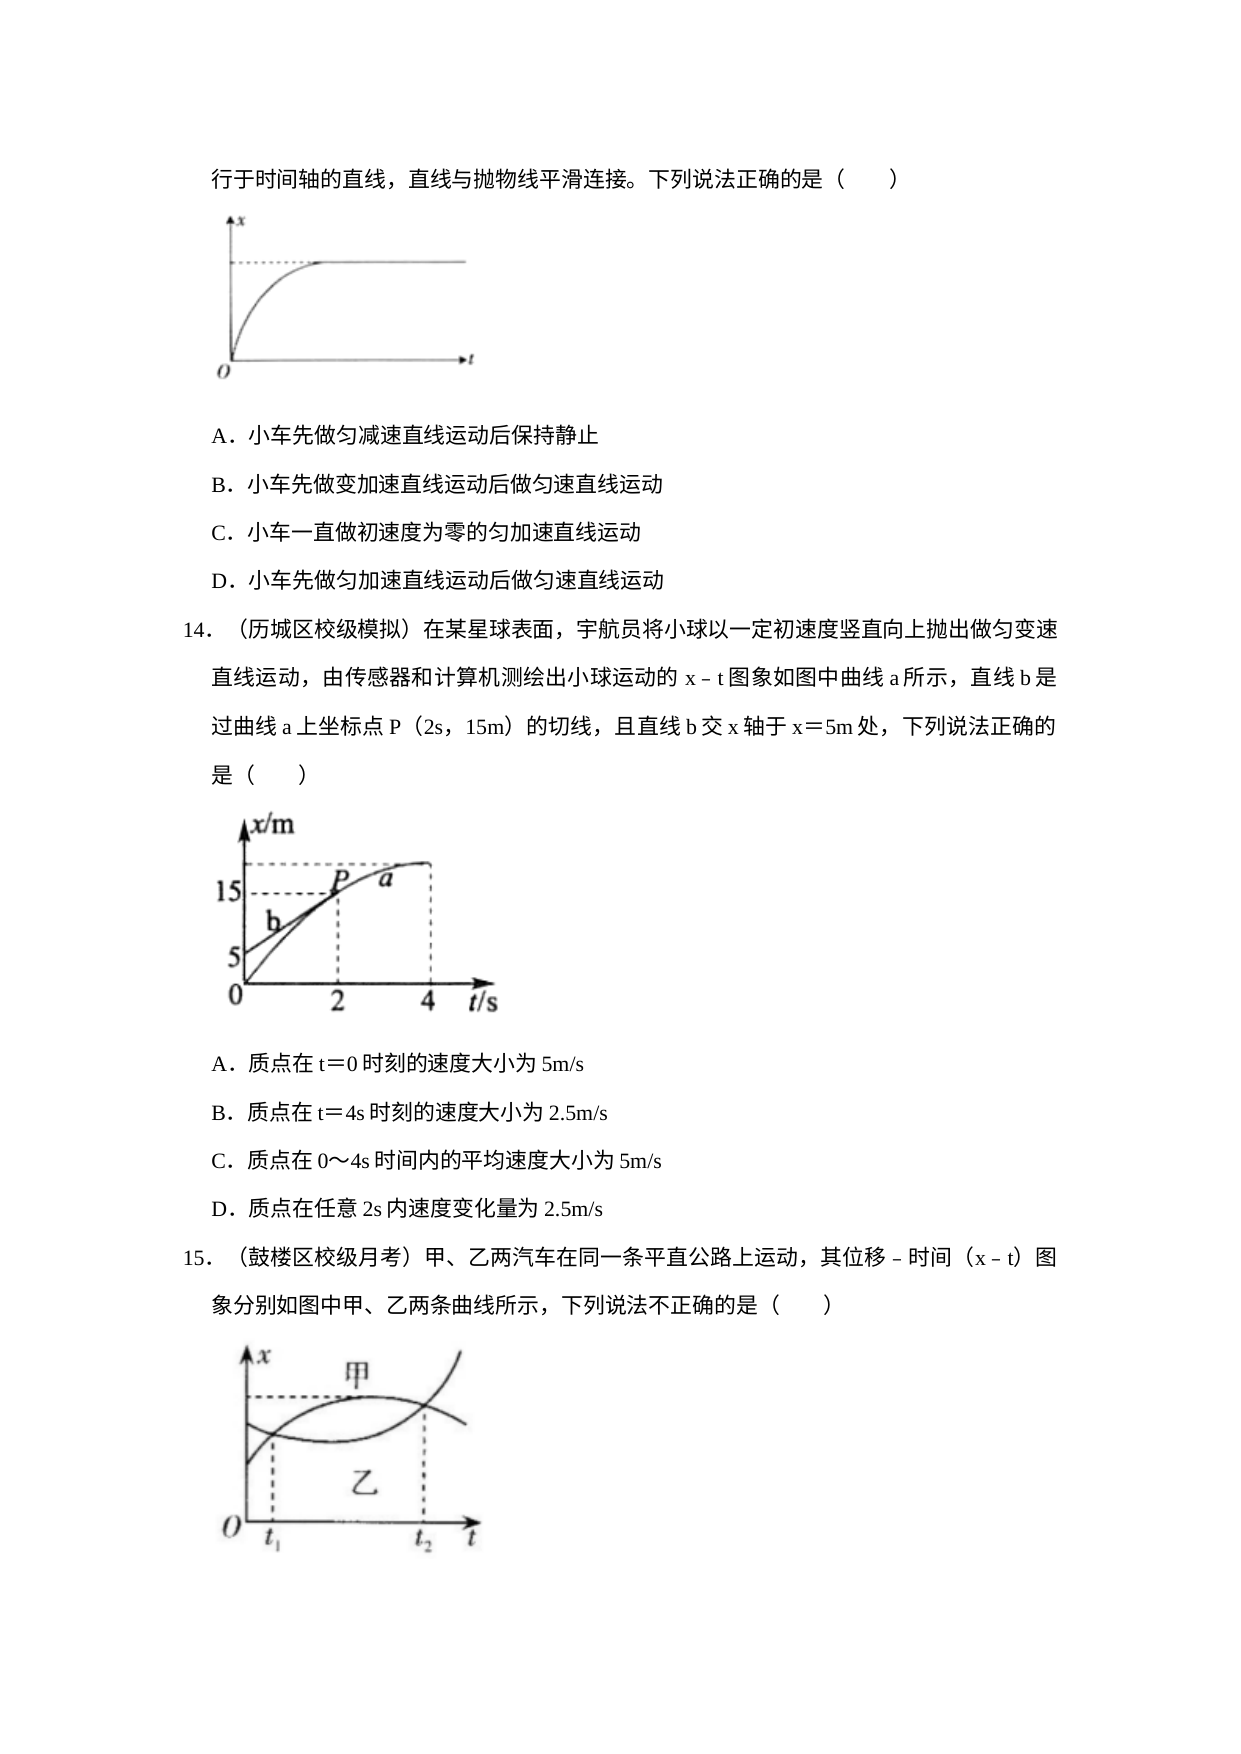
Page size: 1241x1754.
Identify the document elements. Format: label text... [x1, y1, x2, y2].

text C．质点在0～4s时间内的平均速度大小为5m/s [183, 1143, 1058, 1175]
text B．质点在t＝4s时刻的速度大小为2.5m/s [183, 1094, 1058, 1127]
picture [211, 1336, 487, 1559]
text 15．（鼓楼区校级月考）甲、乙两汽车在同一条平直公路上运动，其位移﹣时间（x﹣t）图象分别如图中甲、乙两条曲线所示，下列说法不正确的是（ ） [183, 1239, 1058, 1321]
picture [211, 210, 479, 384]
text A．质点在t＝0时刻的速度大小为5m/s [183, 1046, 1058, 1078]
text C．小车一直做初速度为零的匀加速直线运动 [183, 514, 1058, 547]
text 14．（历城区校级模拟）在某星球表面，宇航员将小球以一定初速度竖直向上抛出做匀变速直线运动，由传感器和计算机测绘出小球运动的x﹣t图象如图中曲线a所示，直线b是过曲线a上坐标点P（2s，15m）的切线，且直线b交x轴于x＝5m处，下列说法正确的是（ ） [183, 611, 1058, 790]
text B．小车先做变加速直线运动后做匀速直线运动 [183, 466, 1058, 499]
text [183, 162, 1058, 194]
text D．质点在任意2s内速度变化量为2.5m/s [183, 1191, 1058, 1223]
text D．小车先做匀加速直线运动后做匀速直线运动 [183, 563, 1058, 595]
text A．小车先做匀减速直线运动后保持静止 [183, 418, 1058, 450]
picture [211, 805, 504, 1017]
